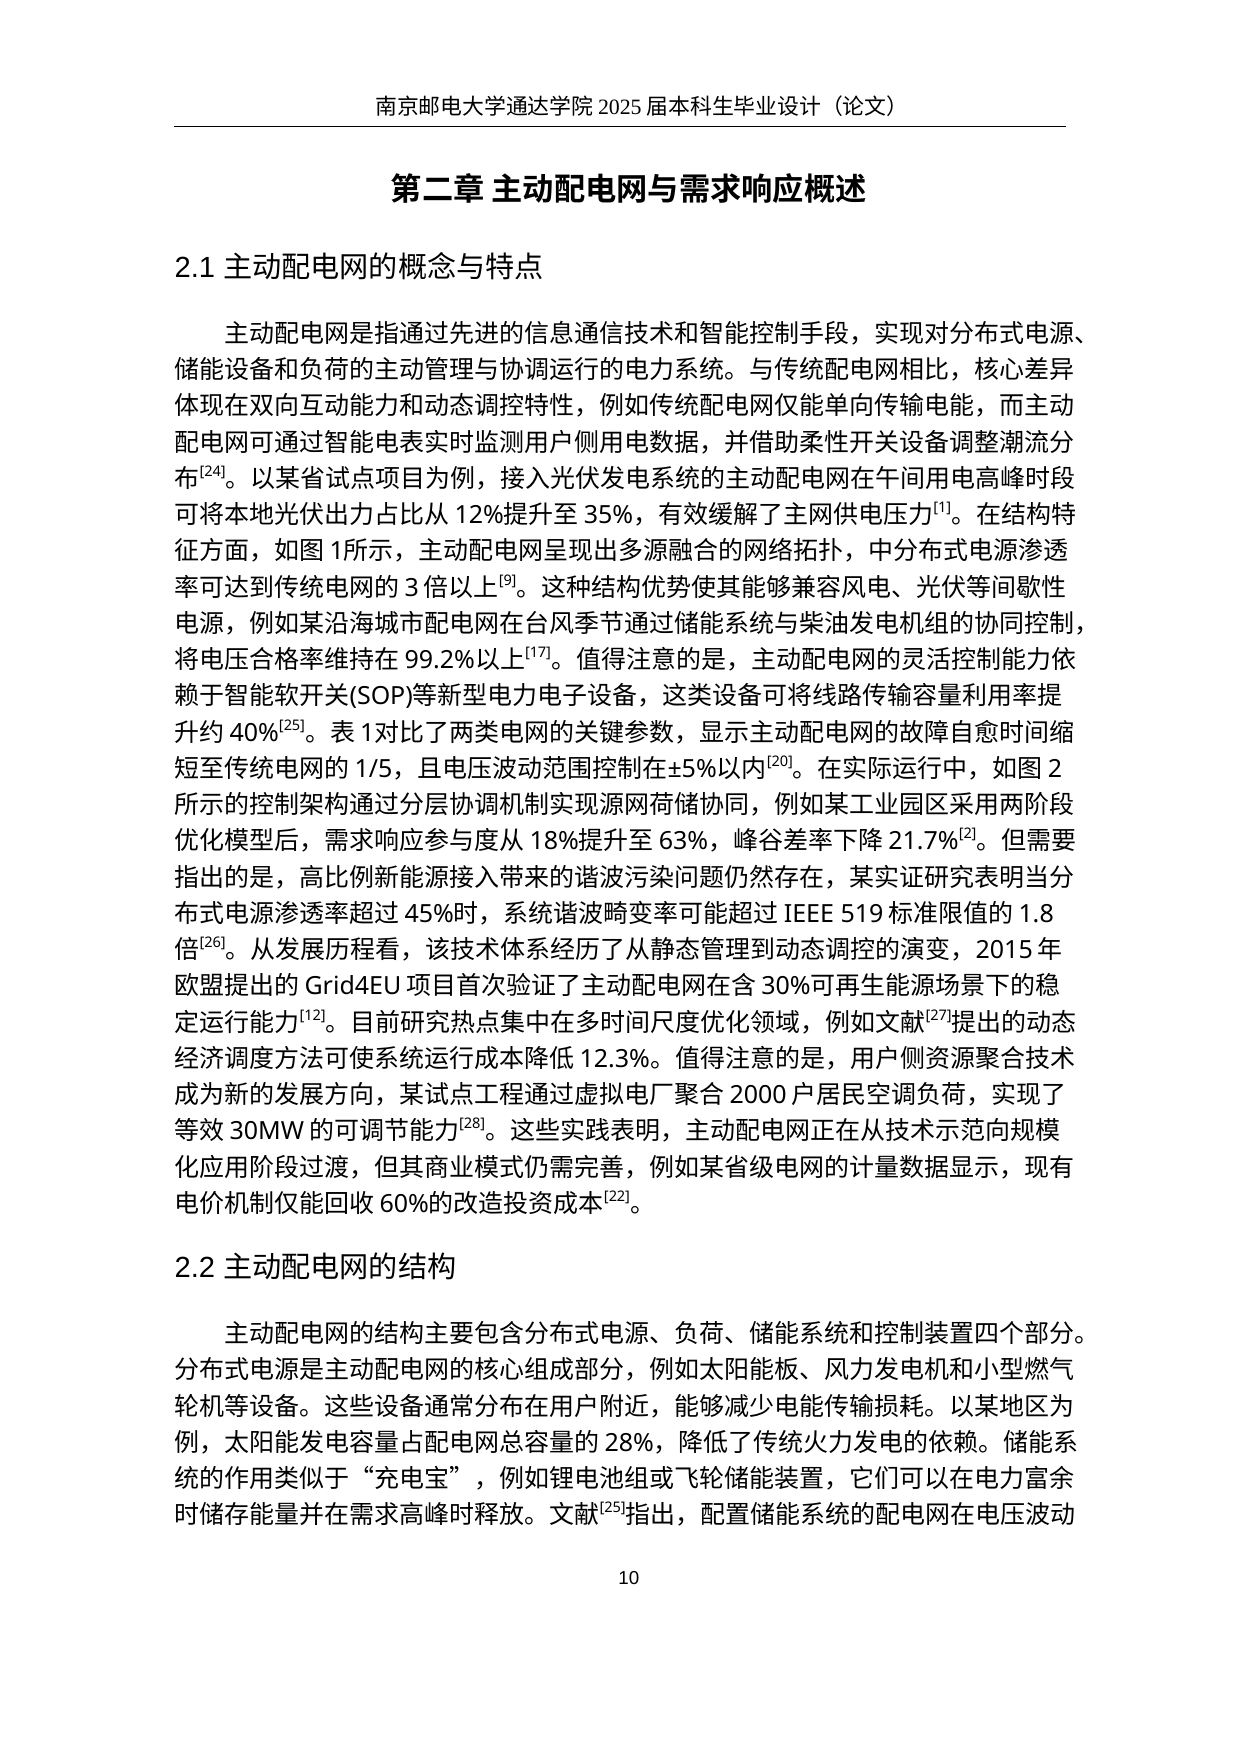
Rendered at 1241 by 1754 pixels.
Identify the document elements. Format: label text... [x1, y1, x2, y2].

text 主动配电网是指通过先进的信息通信技术和智能控制手段，实现对分布式电源、储能设备和负荷的主动管理与协调运行的电力系统。与传统配电网相比，核心差异体现在双向互动能力和动态调控特性，例如传统配电网仅能单向传输电能，而主动配电网可通过智能电表实时监测用户侧用电数据，并借助柔性开关设备调整潮流分布[24]。以某省试点项目为例，接入光伏发电系统的主动配电网在午间用电高峰时段可将本地光伏出力占比从12%提升至35%，有效缓解了主网供电压力[1]。在结构特征方面，如图1所示，主动配电网呈现出多源融合的网络拓扑，中分布式电源渗透率可达到传统电网的3倍以上[9]。这种结构优势使其能够兼容风电、光伏等间歇性电源，例如某沿海城市配电网在台风季节通过储能系统与柴油发电机组的协同控制，将电压合格率维持在99.2%以上[17]。值得注意的是，主动配电网的灵活控制能力依赖于智能软开关(SOP)等新型电力电子设备，这类设备可将线路传输容量利用率提升约40%[25]。表1对比了两类电网的关键参数，显示主动配电网的故障自愈时间缩短至传统电网的1/5，且电压波动范围控制在±5%以内[20]。在实际运行中，如图2所示的控制架构通过分层协调机制实现源网荷储协同，例如某工业园区采用两阶段优化模型后，需求响应参与度从18%提升至63%，峰谷差率下降21.7%[2]。但需要指出的是，高比例新能源接入带来的谐波污染问题仍然存在，某实证研究表明当分布式电源渗透率超过45%时，系统谐波畸变率可能超过IEEE 519标准限值的1.8倍[26]。从发展历程看，该技术体系经历了从静态管理到动态调控的演变，2015年欧盟提出的Grid4EU项目首次验证了主动配电网在含30%可再生能源场景下的稳定运行能力[12]。目前研究热点集中在多时间尺度优化领域，例如文献[27]提出的动态经济调度方法可使系统运行成本降低12.3%。值得注意的是，用户侧资源聚合技术成为新的发展方向，某试点工程通过虚拟电厂聚合2000户居民空调负荷，实现了等效30MW的可调节能力[28]。这些实践表明，主动配电网正在从技术示范向规模化应用阶段过渡，但其商业模式仍需完善，例如某省级电网的计量数据显示，现有电价机制仅能回收60%的改造投资成本[22]。 [174, 313, 1082, 1219]
subtitle 第二章 主动配电网与需求响应概述 [174, 164, 1082, 209]
subtitle 2.1 主动配电网的概念与特点 [174, 244, 1082, 286]
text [174, 1313, 1082, 1531]
subtitle 2.2 主动配电网的结构 [174, 1247, 1082, 1286]
